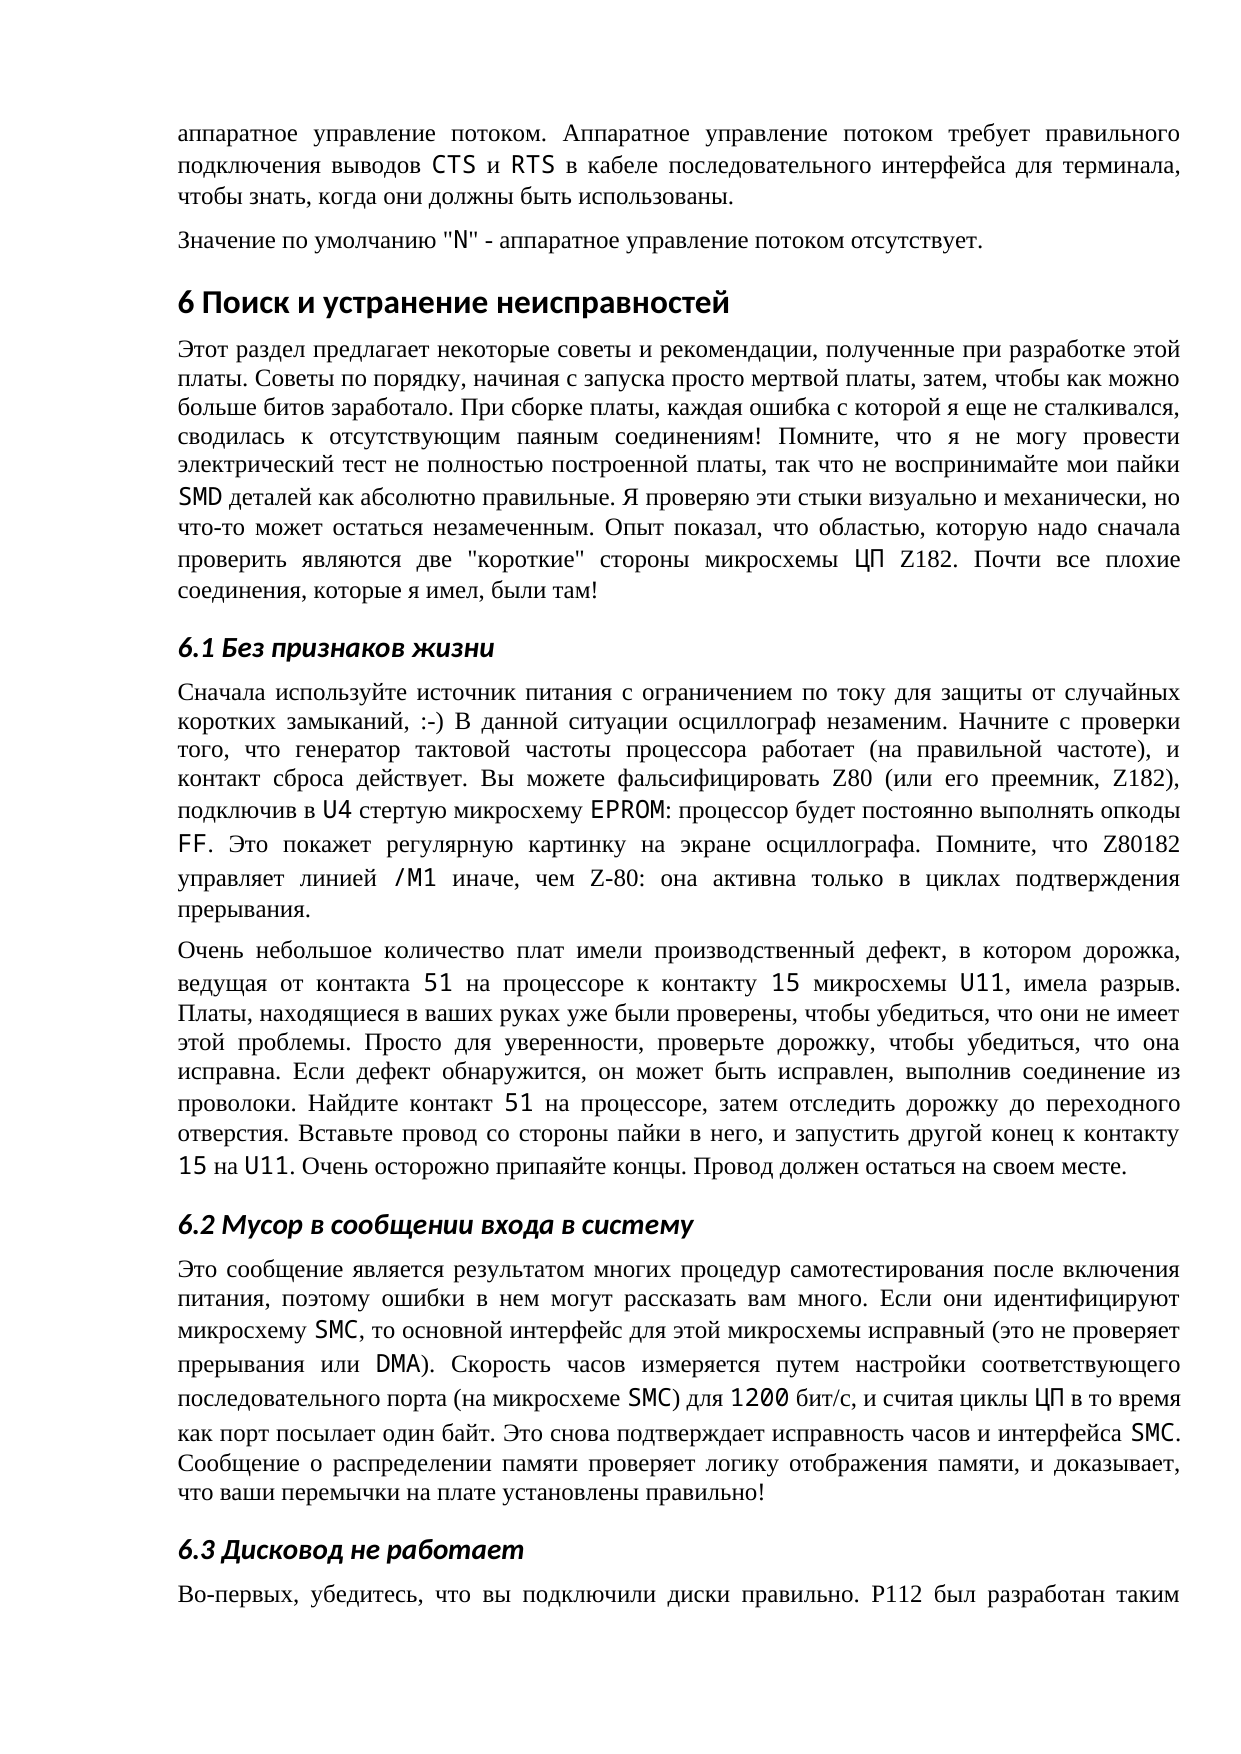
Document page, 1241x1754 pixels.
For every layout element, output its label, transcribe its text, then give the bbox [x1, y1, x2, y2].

subtitle 6.3 Дисковод не работает [177, 1531, 1181, 1566]
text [177, 118, 1181, 210]
text Это сообщение является результатом многих процедур самотестирования после включения питания, поэтому ошибки в нем могут рассказать вам много. Если они идентифицируют микросхему SMC, то основной интерфейс для этой микросхемы исправный (это не проверяет прерывания или DMA). Скорость часов измеряется путем настройки соответствующего последовательного порта (на микросхеме SMC) для 1200 бит/с, и считая циклы ЦП в то время как порт посылает один байт. Это снова подтверждает исправность часов и интерфейса SMC. Сообщение о распределении памяти проверяет логику отображения памяти, и доказывает, что ваши перемычки на плате установлены правильно! [177, 1254, 1181, 1506]
text Очень небольшое количество плат имели производственный дефект, в котором дорожка, ведущая от контакта 51 на процессоре к контакту 15 микросхемы U11, имела разрыв. Платы, находящиеся в ваших руках уже были проверены, чтобы убедиться, что они не имеет этой проблемы. Просто для уверенности, проверьте дорожку, чтобы убедиться, что она исправна. Если дефект обнаружится, он может быть исправлен, выполнив соединение из проволоки. Найдите контакт 51 на процессоре, затем отследить дорожку до переходного отверстия. Вставьте провод со стороны пайки в него, и запустить другой конец к контакту 15 на U11. Очень осторожно припаяйте концы. Провод должен остаться на своем месте. [177, 935, 1181, 1181]
text Этот раздел предлагает некоторые советы и рекомендации, полученные при разработке этой платы. Советы по порядку, начиная с запуска просто мертвой платы, затем, чтобы как можно больше битов заработало. При сборке платы, каждая ошибка с которой я еще не сталкивался, сводилась к отсутствующим паяным соединениям! Помните, что я не могу провести электрический тест не полностью построенной платы, так что не воспринимайте мои пайки SMD деталей как абсолютно правильные. Я проверяю эти стыки визуально и механически, но что-то может остаться незамеченным. Опыт показал, что областью, которую надо сначала проверить являются две "короткие" стороны микросхемы ЦП Z182. Почти все плохие соединения, которые я имел, были там! [177, 334, 1181, 604]
text Значение по умолчанию "N" - аппаратное управление потоком отсутствует. [177, 222, 1181, 256]
subtitle 6 Поиск и устранение неисправностей [177, 281, 1181, 322]
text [177, 1579, 1181, 1608]
text Сначала используйте источник питания с ограничением по току для защиты от случайных коротких замыканий, :-) В данной ситуации осциллограф незаменим. Начните с проверки того, что генератор тактовой частоты процессора работает (на правильной частоте), и контакт сброса действует. Вы можете фальсифицировать Z80 (или его преемник, Z182), подключив в U4 стертую микросхему EPROM: процессор будет постоянно выполнять опкоды FF. Это покажет регулярную картинку на экране осциллографа. Помните, что Z80182 управляет линией /M1 иначе, чем Z-80: она активна только в циклах подтверждения прерывания. [177, 677, 1181, 923]
subtitle 6.2 Мусор в сообщении входа в систему [177, 1206, 1181, 1242]
subtitle 6.1 Без признаков жизни [177, 629, 1181, 664]
